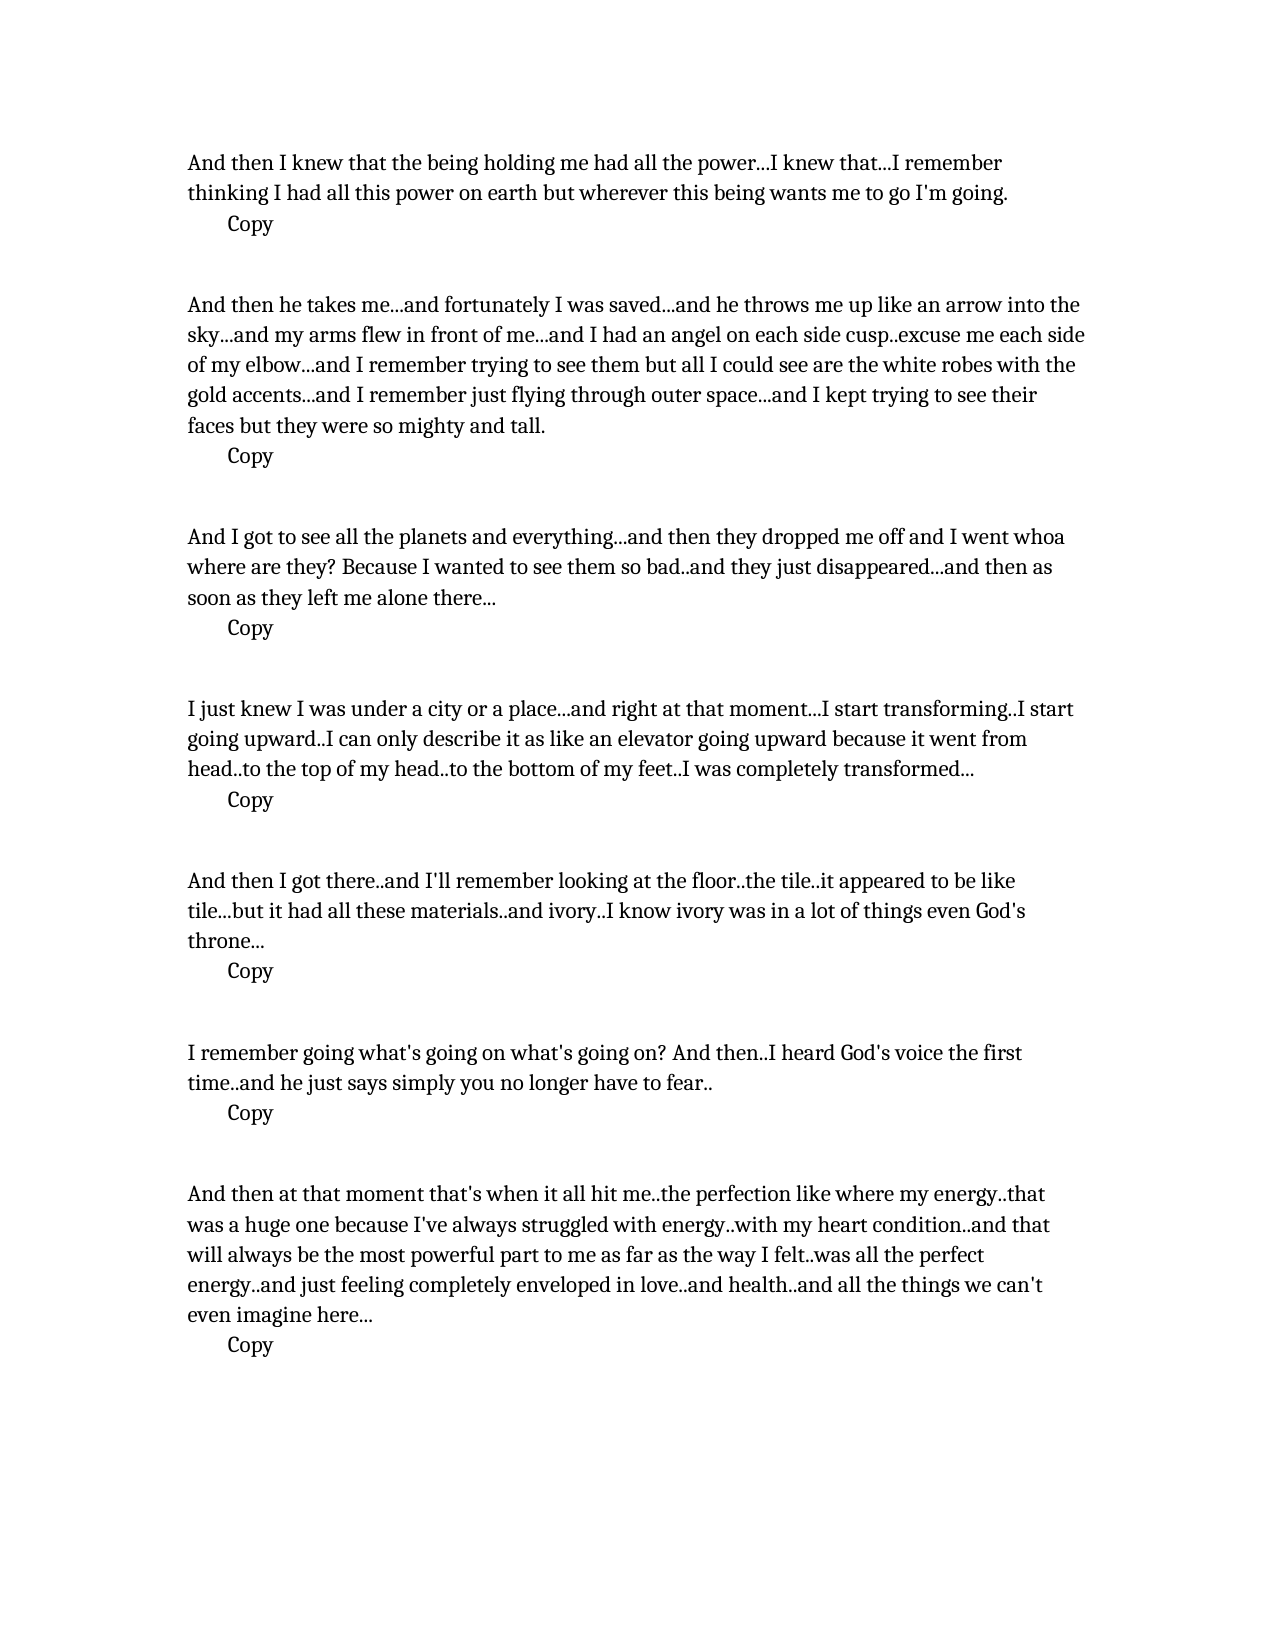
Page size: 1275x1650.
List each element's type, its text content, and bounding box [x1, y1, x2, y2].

text And then I got there..and I'll remember looking at the floor..the tile..it appeared to be like tile...but it had all these materials..and ivory..I know ivory was in a lot of things even God's throne... Copy [187, 868, 1087, 1015]
text And then I knew that the being holding me had all the power...I knew that...I remember thinking I had all this power on earth but wherever this being wants me to go I'm going. Copy [187, 150, 1087, 267]
text And then at that moment that's when it all hit me..the perfection like where my energy..that was a huge one because I've always struggled with energy..with my heart condition..and that will always be the most powerful part to me as far as the way I felt..was all the perfect energy..and just feeling completely enveloped in love..and health..and all the things we can't even imagine here... Copy [187, 1181, 1087, 1389]
text I just knew I was under a city or a place...and right at that moment...I start transforming..I start going upward..I can only describe it as like an elevator going upward because it went from head..to the top of my head..to the bottom of my feet..I was completely transformed... Copy [187, 696, 1087, 843]
text I remember going what's going on what's going on? And then..I heard God's voice the first time..and he just says simply you no longer have to fear.. Copy [187, 1039, 1087, 1157]
text And I got to see all the planets and everything...and then they dropped me off and I went whoa where are they? Because I wanted to see them so bad..and they just disappeared...and then as soon as they left me alone there... Copy [187, 524, 1087, 671]
text And then he takes me...and fortunately I was saved...and he throws me up like an arrow into the sky...and my arms flew in front of me...and I had an angel on each side cusp..excuse me each side of my elbow...and I remember trying to see them but all I could see are the white robes with the gold accents...and I remember just flying through outer space...and I kept trying to see their faces but they were so mighty and tall. Copy [187, 292, 1087, 499]
